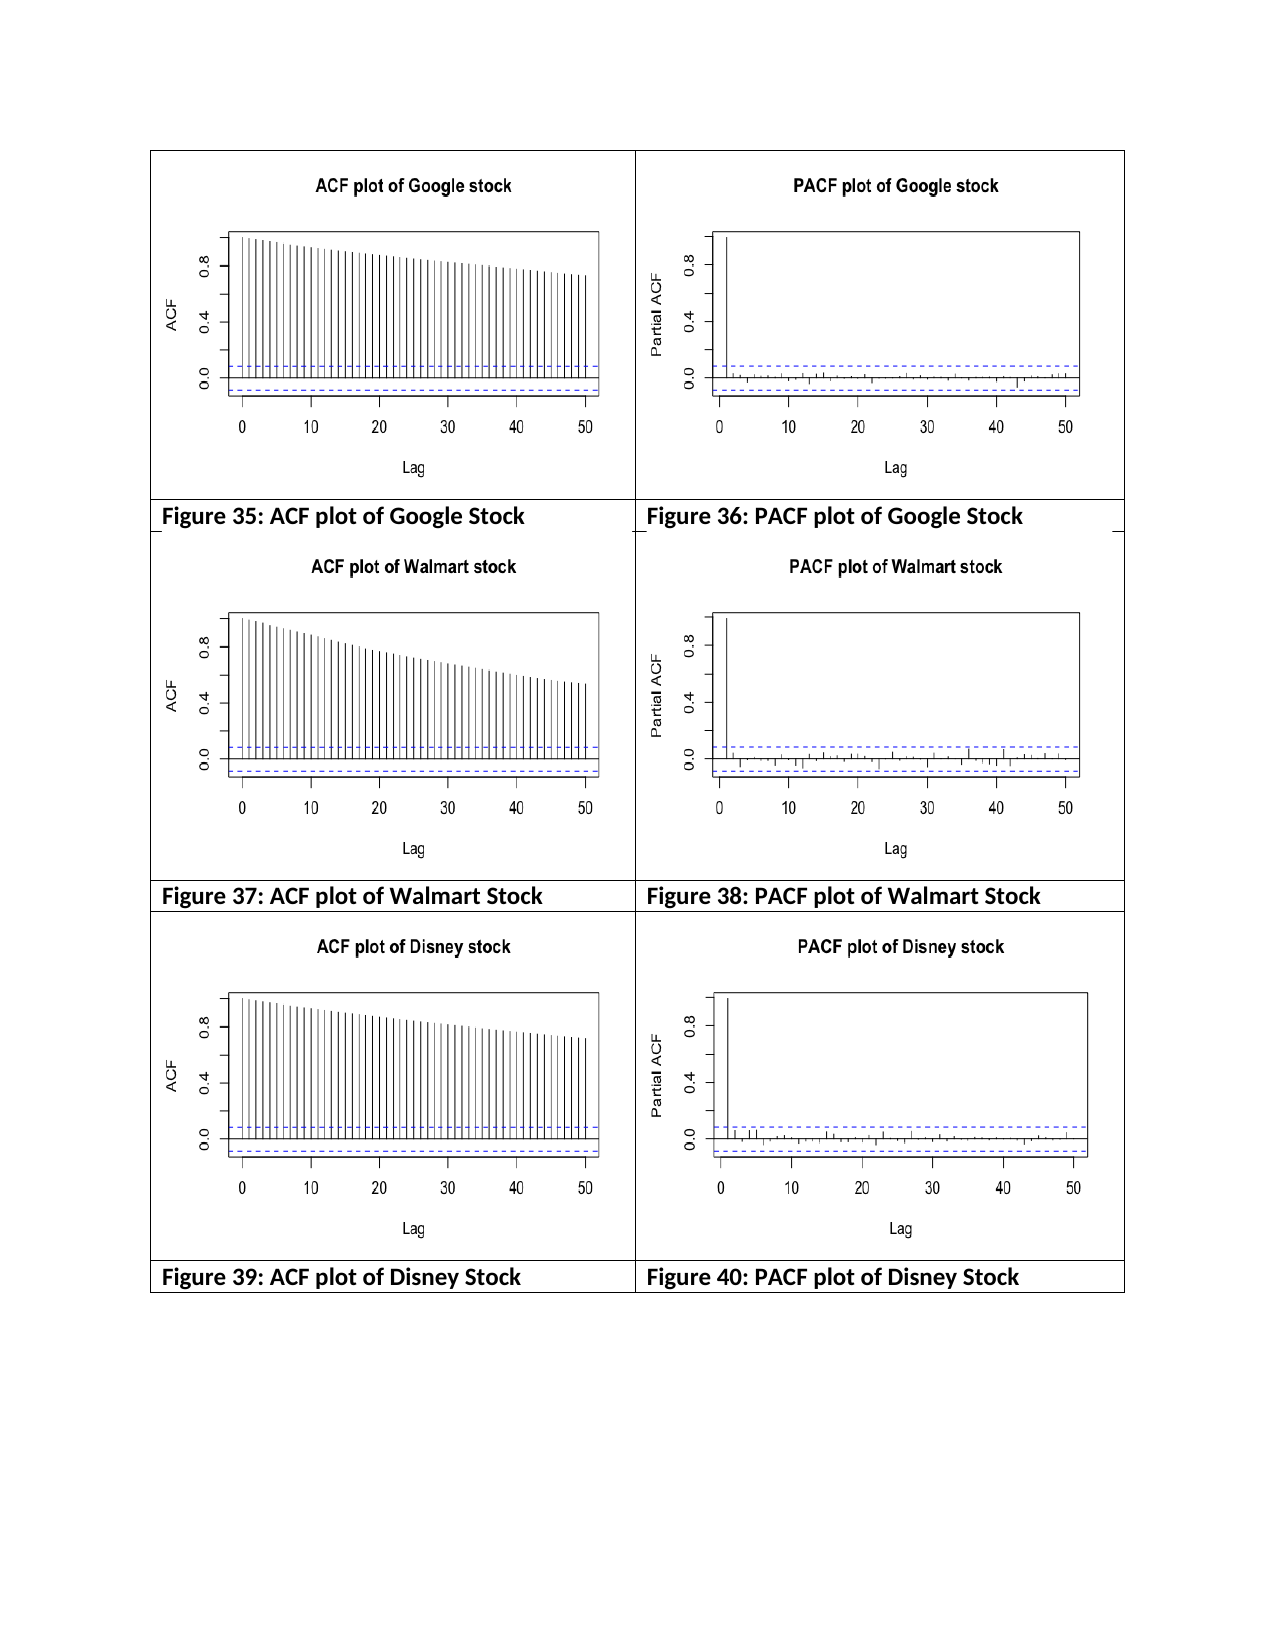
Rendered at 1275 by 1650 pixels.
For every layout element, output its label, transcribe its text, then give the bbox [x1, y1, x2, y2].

table_cell Figure 40: PACF plot of Disney Stock [636, 1261, 1124, 1292]
table_cell [636, 532, 646, 879]
table_cell Figure 38: PACF plot of Walmart Stock [636, 881, 1124, 911]
picture [646, 531, 1113, 880]
picture [161, 151, 633, 499]
table_cell [1113, 532, 1124, 879]
table_cell Figure 39: ACF plot of Disney Stock [151, 1261, 635, 1292]
table_cell [636, 912, 646, 1260]
table_cell Figure 37: ACF plot of Walmart Stock [151, 881, 635, 911]
table_cell [151, 532, 161, 879]
table_cell [636, 151, 646, 499]
table_cell [151, 912, 161, 1260]
picture [161, 912, 633, 1260]
table_cell Figure 35: ACF plot of Google Stock [151, 500, 635, 531]
table_cell Figure 36: PACF plot of Google Stock [636, 500, 1124, 531]
picture [646, 151, 1113, 499]
table_cell [151, 151, 161, 499]
picture [161, 531, 633, 880]
table_cell [1113, 151, 1124, 499]
picture [646, 912, 1122, 1260]
